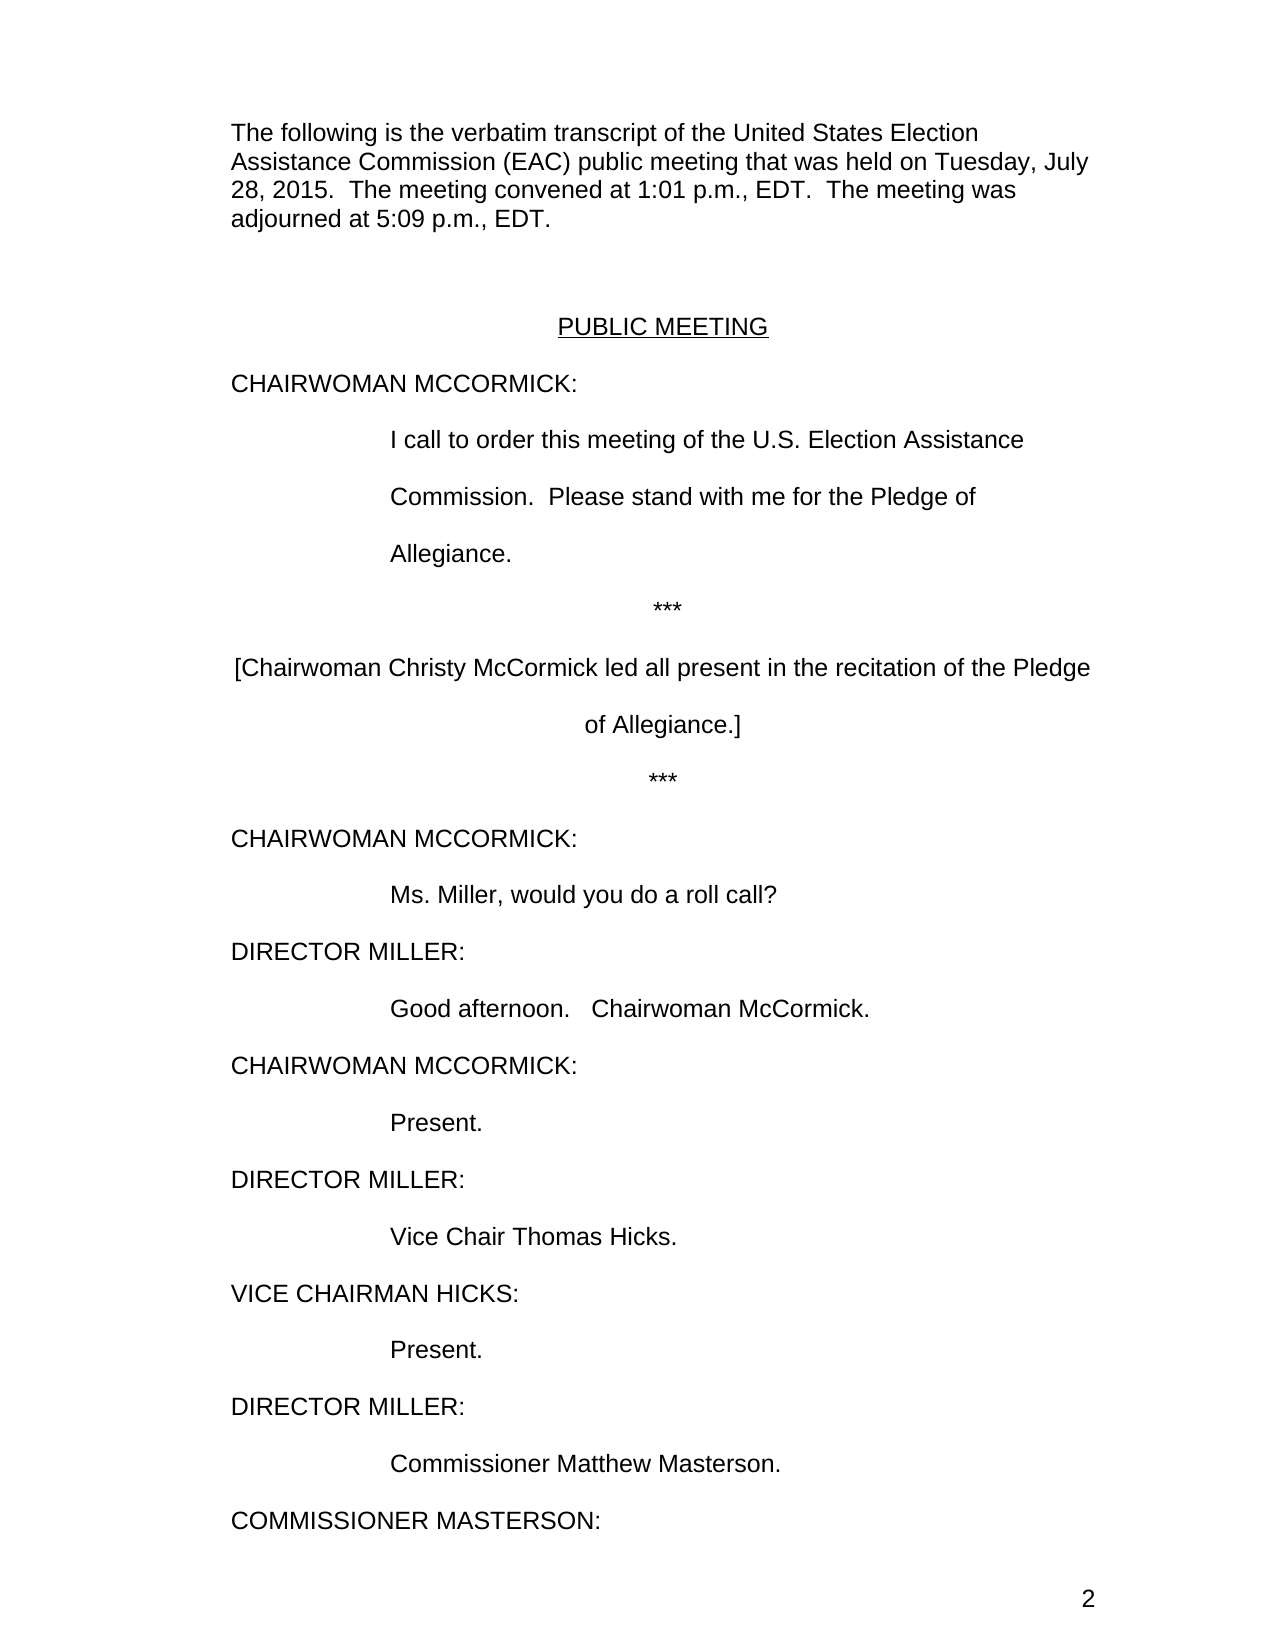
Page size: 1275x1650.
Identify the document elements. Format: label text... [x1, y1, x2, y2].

text Vice Chair Thomas Hicks. [231, 1200, 1095, 1257]
text Commissioner Matthew Masterson. [231, 1427, 1095, 1484]
text CHAIRWOMAN MCCORMICK: [231, 1029, 1095, 1086]
text CHAIRWOMAN MCCORMICK: [231, 347, 1095, 403]
text DIRECTOR MILLER: [231, 1143, 1095, 1200]
text *** [231, 745, 1095, 802]
text Good afternoon. Chairwoman McCormick. [231, 972, 1095, 1029]
text I call to order this meeting of the U.S. Election Assistance Commission. Please stand with me for the Pledge of Allegiance. [390, 403, 1095, 574]
text *** [240, 574, 1095, 631]
text CHAIRWOMAN MCCORMICK: [231, 802, 1095, 858]
text DIRECTOR MILLER: [231, 1370, 1095, 1427]
text PUBLIC MEETING [231, 290, 1095, 347]
text Ms. Miller, would you do a roll call? [231, 858, 1095, 915]
text DIRECTOR MILLER: [231, 915, 1095, 972]
text Present. [231, 1086, 1095, 1143]
text VICE CHAIRMAN HICKS: [231, 1257, 1095, 1313]
text Present. [231, 1313, 1095, 1370]
text [Chairwoman Christy McCormick led all present in the recitation of the Pledge of Allegiance.] [231, 631, 1095, 745]
text The following is the verbatim transcript of the United States Election Assistance Commission (EAC) public meeting that was held on Tuesday, July 28, 2015. The meeting convened at 1:01 p.m., EDT. The meeting was adjourned at 5:09 p.m., EDT. [231, 119, 1095, 233]
text COMMISSIONER MASTERSON: [231, 1484, 1095, 1541]
